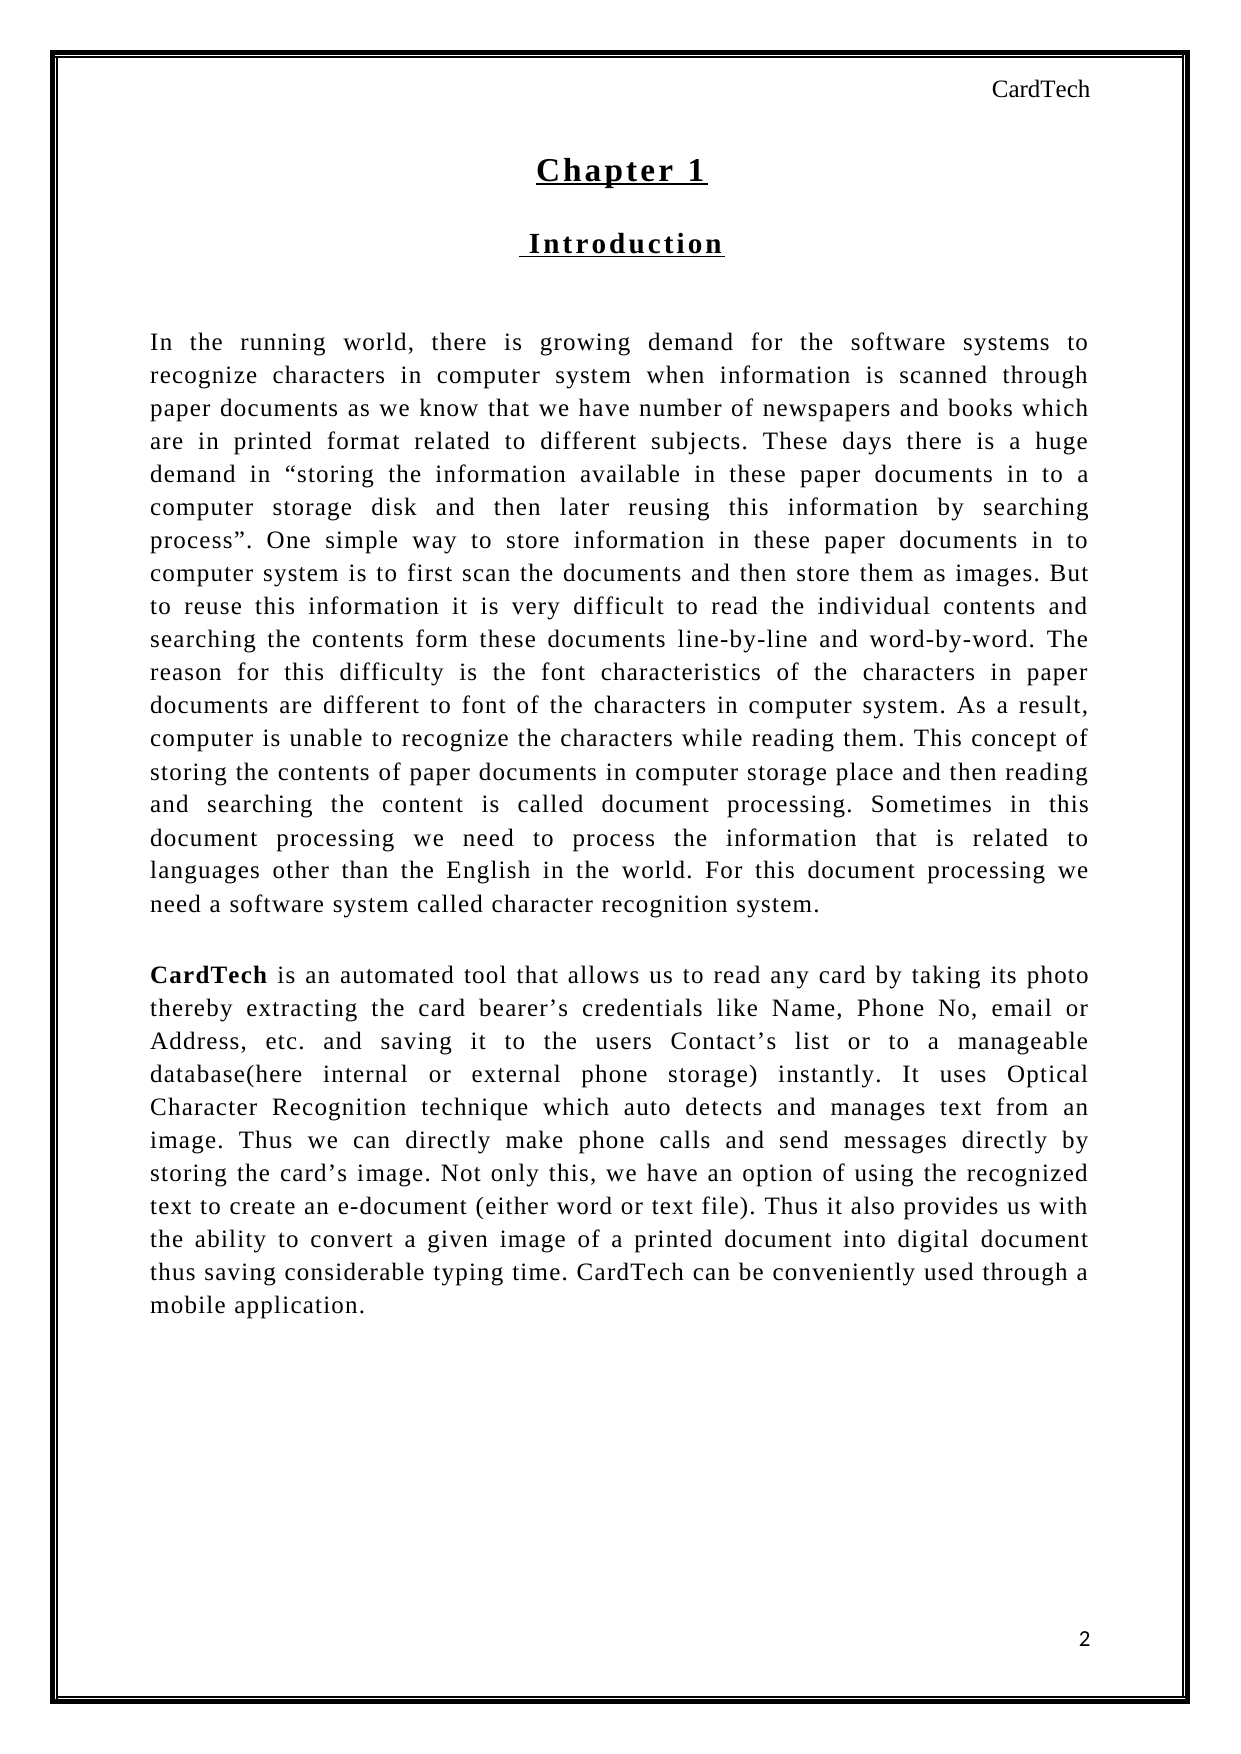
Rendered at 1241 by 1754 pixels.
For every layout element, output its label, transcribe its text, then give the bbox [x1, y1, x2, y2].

text CardTech is an automated tool that allows us to read any card by taking its photo thereby extracting the card bearer’s credentials like Name, Phone No, email or Address, etc. and saving it to the users Contact’s list or to a manageable database(here internal or external phone storage) instantly. It uses Optical Character Recognition technique which auto detects and manages text from an image. Thus we can directly make phone calls and send messages directly by storing the card’s image. Not only this, we have an option of using the recognized text to create an e-document (either word or text file). Thus it also provides us with the ability to convert a given image of a printed document into digital document thus saving considerable typing time. CardTech can be conveniently used through a mobile application. [150, 960, 1090, 1319]
text Chapter 1 [150, 150, 1090, 188]
text Introduction [150, 227, 1090, 260]
text In the running world, there is growing demand for the software systems to recognize characters in computer system when information is scanned through paper documents as we know that we have number of newspapers and books which are in printed format related to different subjects. These days there is a huge demand in “storing the information available in these paper documents in to a computer storage disk and then later reusing this information by searching process”. One simple way to store information in these paper documents in to computer system is to first scan the documents and then store them as images. But to reuse this information it is very difficult to read the individual contents and searching the contents form these documents line-by-line and word-by-word. The reason for this difficulty is the font characteristics of the characters in paper documents are different to font of the characters in computer system. As a result, computer is unable to recognize the characters while reading them. This concept of storing the contents of paper documents in computer storage place and then reading and searching the content is called document processing. Sometimes in this document processing we need to process the information that is related to languages other than the English in the world. For this document processing we need a software system called character recognition system. [150, 327, 1090, 917]
